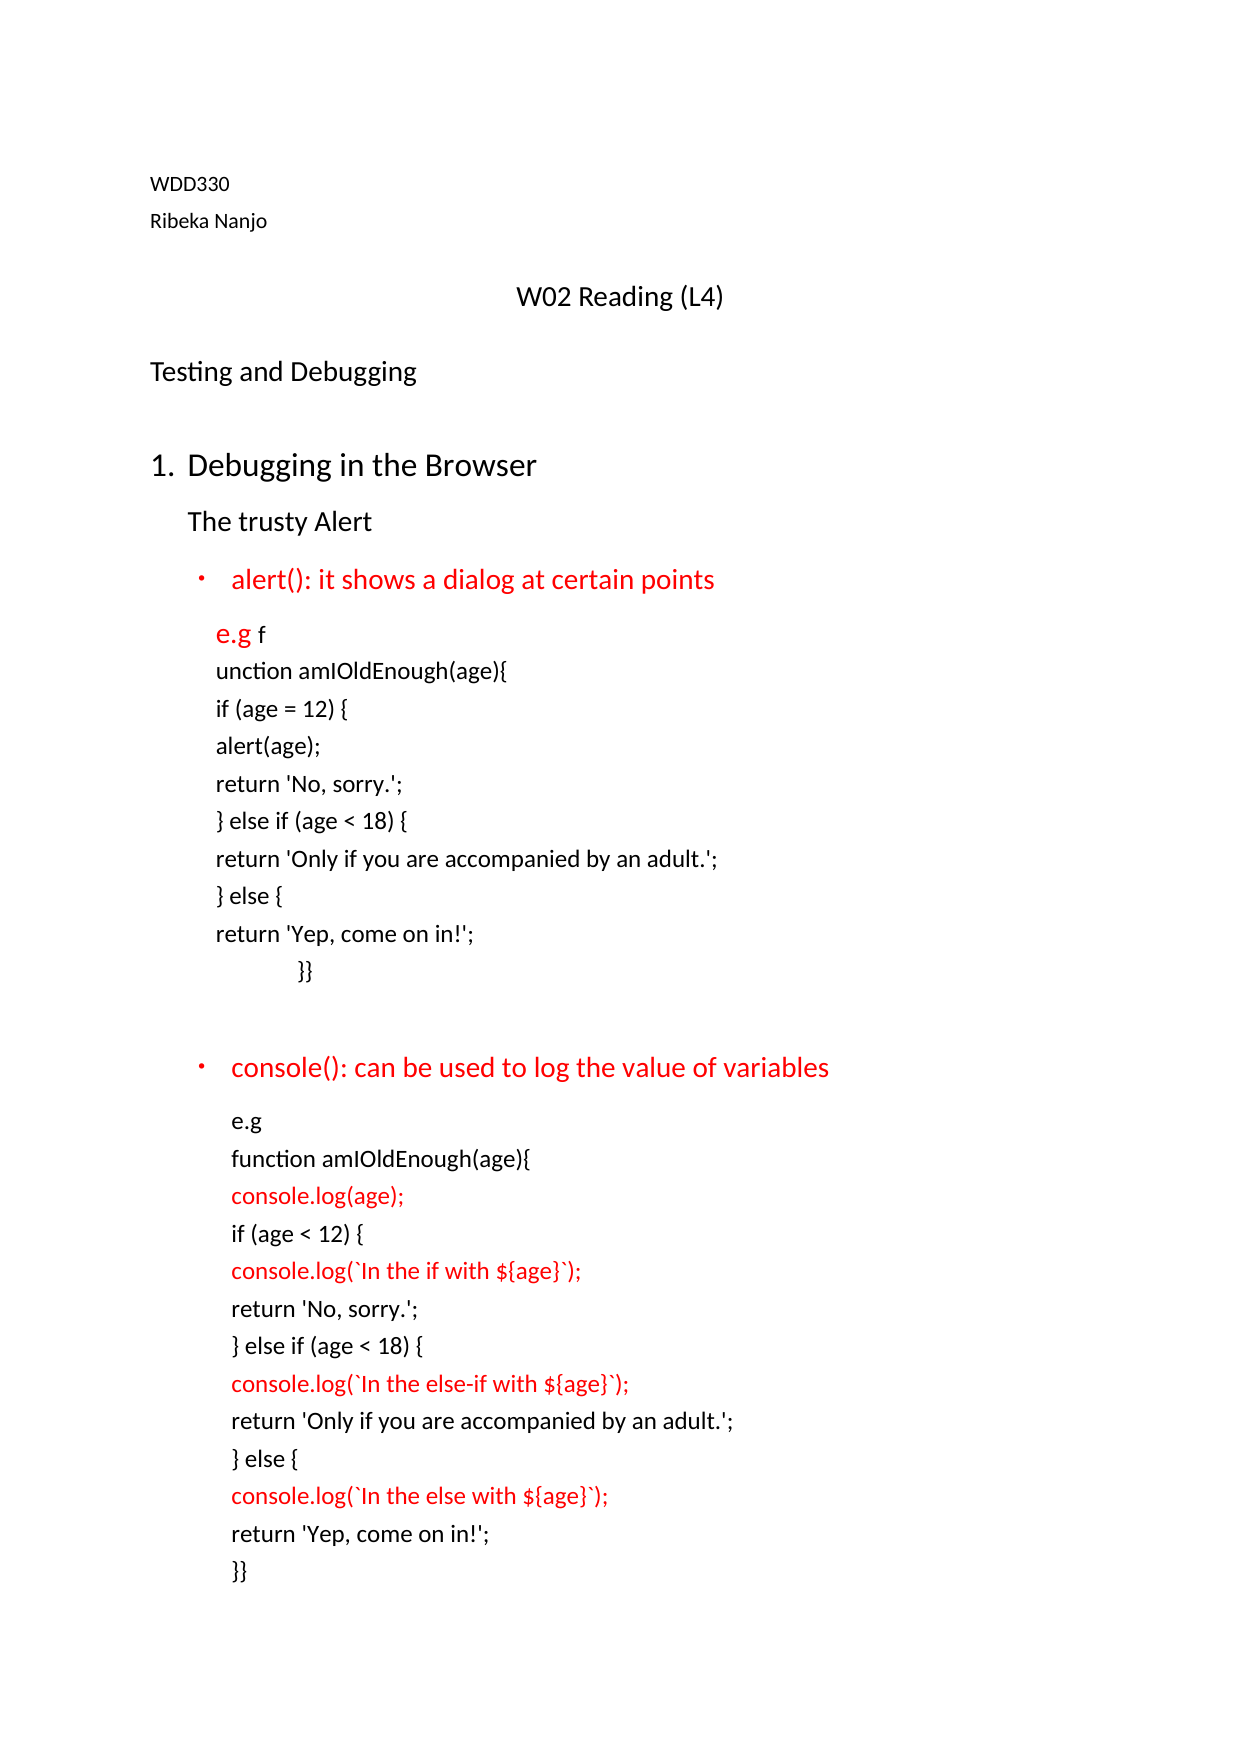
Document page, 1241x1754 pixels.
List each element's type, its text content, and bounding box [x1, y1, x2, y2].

text return 'Yep, come on in!'; [216, 914, 1090, 952]
text alert(age); [216, 727, 1090, 764]
text W02 Reading (L4) [150, 277, 1090, 314]
text return 'No, sorry.'; [216, 764, 1090, 802]
list The trusty Alert [187, 502, 1090, 539]
list Debugging in the Browser [150, 427, 1090, 502]
text return 'Only if you are accompanied by an adult.'; [231, 1402, 1090, 1439]
text Ribeka Nanjo [150, 202, 1090, 239]
text console.log(`In the if with ${age}`); [231, 1252, 1090, 1289]
text e.g [231, 1102, 1090, 1139]
text return 'Only if you are accompanied by an adult.'; [216, 839, 1090, 877]
list console(): can be used to log the value of variables [187, 1027, 1090, 1102]
text function amIOldEnough(age){ [231, 1139, 1090, 1177]
text e.g f [216, 614, 1090, 652]
text return 'Yep, come on in!'; [231, 1514, 1090, 1552]
text } else { [216, 877, 1090, 914]
list alert(): it shows a dialog at certain points [187, 539, 1090, 614]
text console.log(`In the else-if with ${age}`); [231, 1364, 1090, 1402]
text Testing and Debugging [150, 352, 1090, 389]
text } else { [231, 1439, 1090, 1477]
text }} [231, 1552, 1090, 1589]
text WDD330 [150, 164, 1090, 202]
list }} [297, 952, 1090, 989]
text if (age < 12) { [231, 1214, 1090, 1252]
text if (age = 12) { [216, 689, 1090, 727]
text console.log(`In the else with ${age}`); [231, 1477, 1090, 1514]
text unction amIOldEnough(age){ [216, 652, 1090, 689]
text console.log(age); [231, 1177, 1090, 1214]
text } else if (age < 18) { [231, 1327, 1090, 1364]
text return 'No, sorry.'; [231, 1289, 1090, 1327]
text } else if (age < 18) { [216, 802, 1090, 839]
